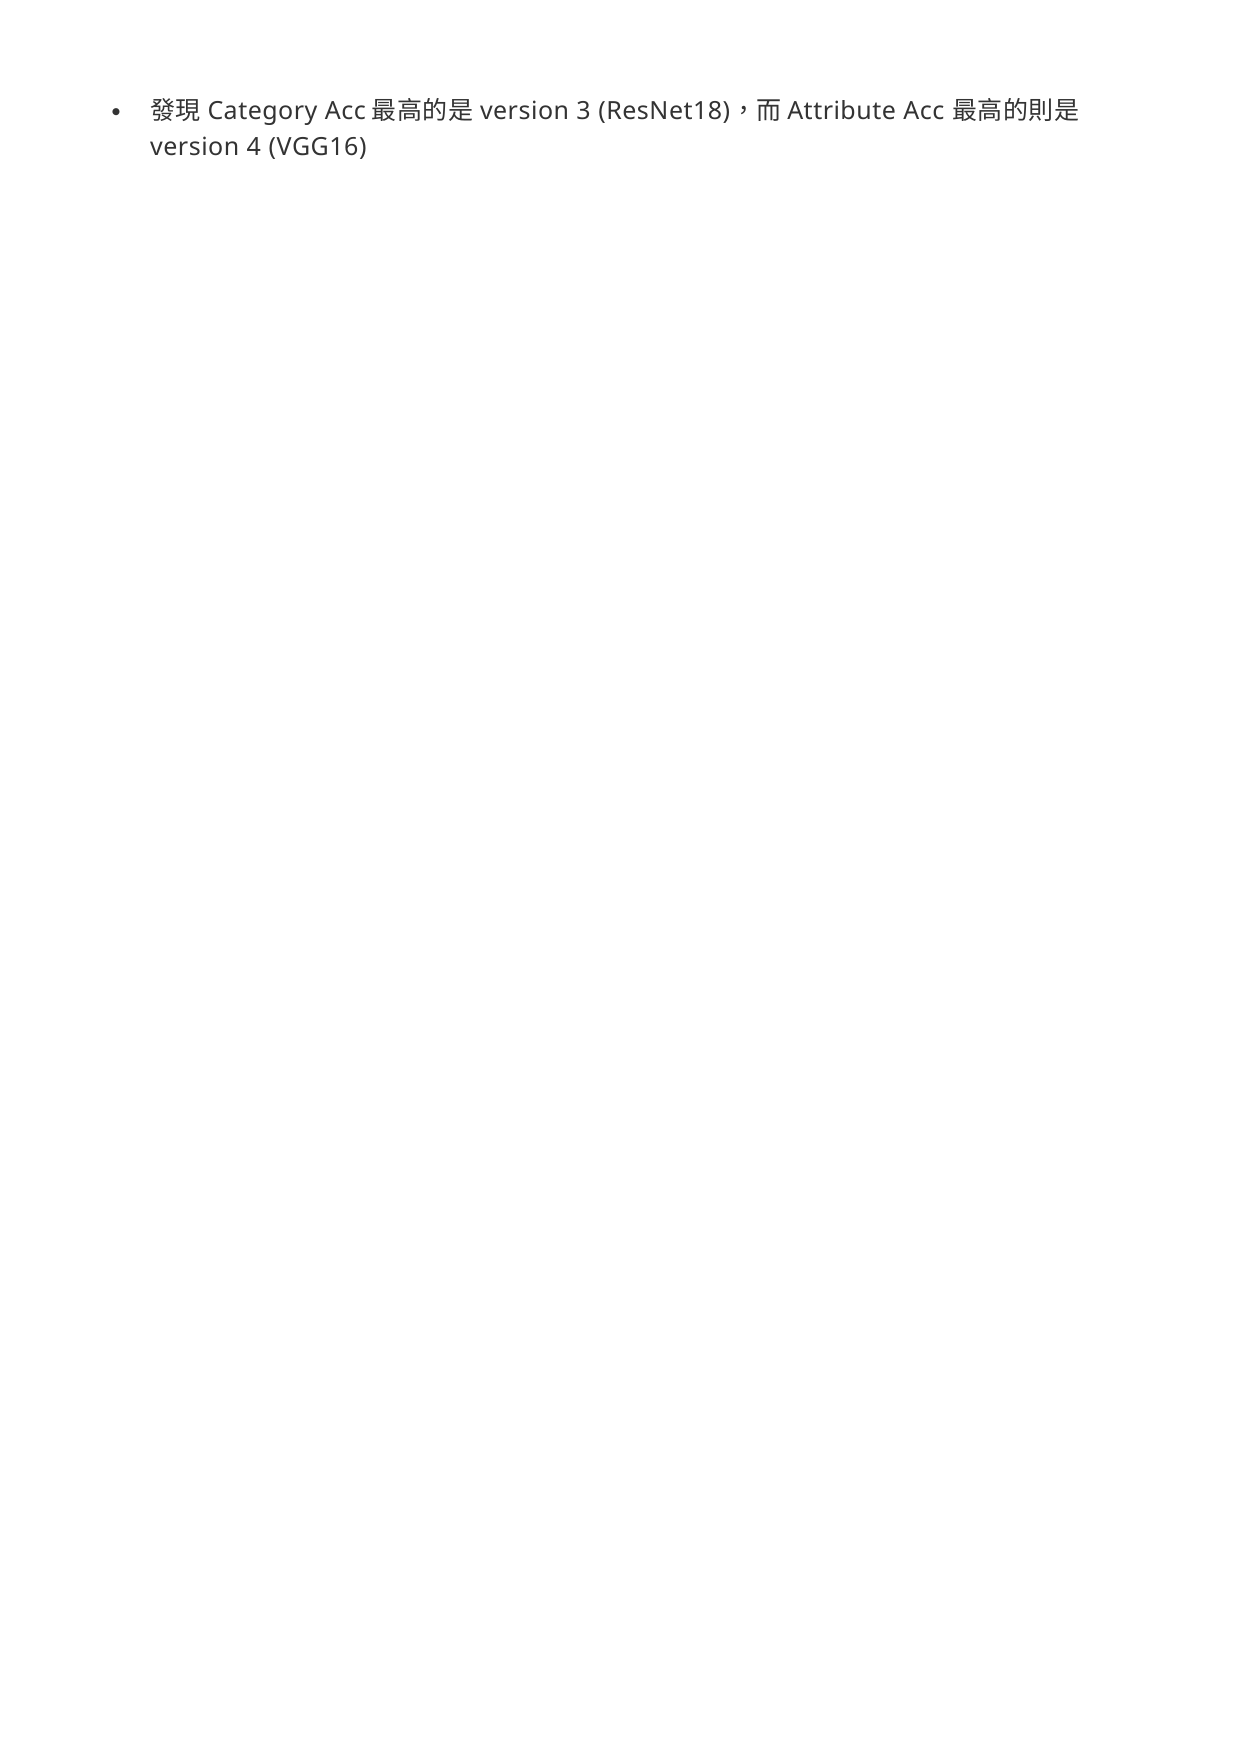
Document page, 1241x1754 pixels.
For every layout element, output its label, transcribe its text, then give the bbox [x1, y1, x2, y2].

list 發現 Category Acc最高的是 version 3 (ResNet18)，而Attribute Acc 最高的則是 version 4 (VGG16) [112, 89, 1165, 164]
